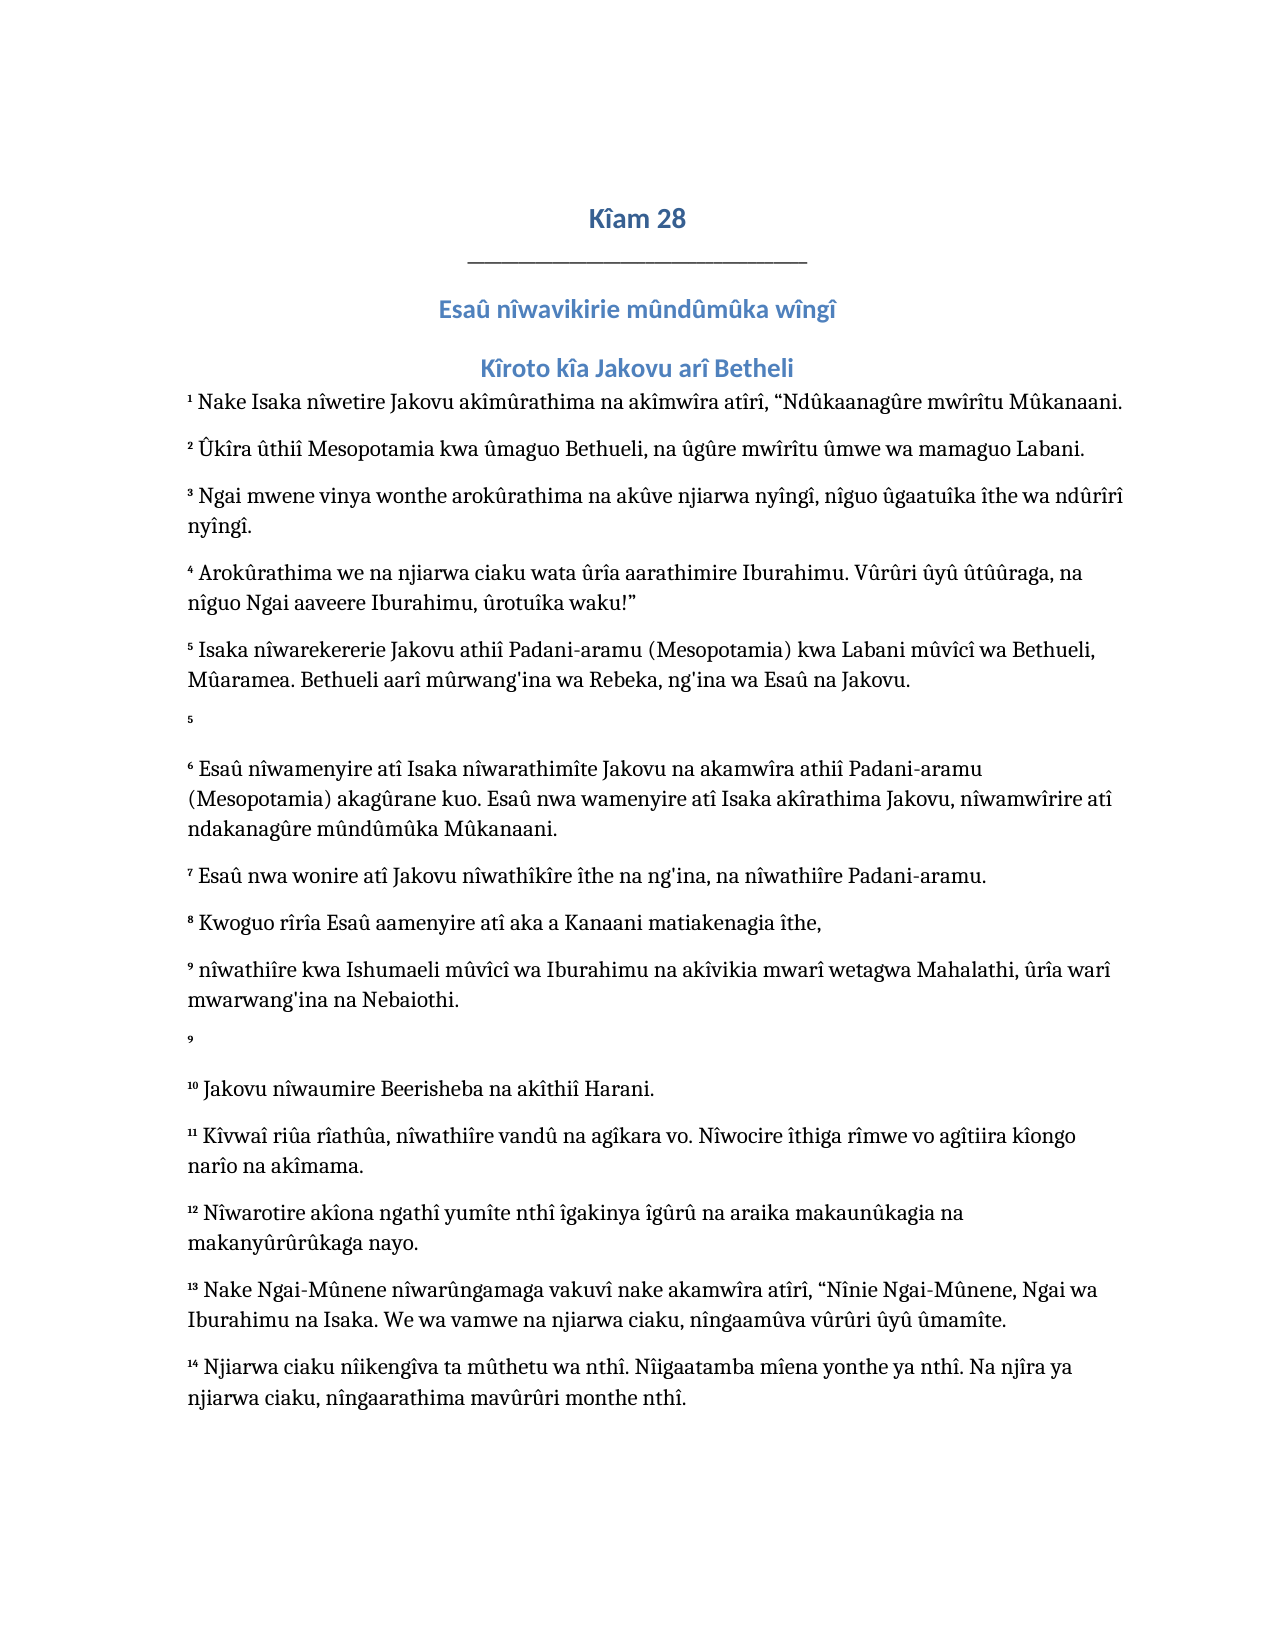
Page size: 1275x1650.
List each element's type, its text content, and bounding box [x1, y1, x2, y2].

text 12 Nîwarotire akîona ngathî yumîte nthî îgakinya îgûrû na araika makaunûkagia na makanyûrûrûkaga nayo. [187, 1200, 1125, 1256]
text 6 Esaû nîwamenyire atî Isaka nîwarathimîte Jakovu na akamwîra athiî Padani-aramu (Mesopotamia) akagûrane kuo. Esaû nwa wamenyire atî Isaka akîrathima Jakovu, nîwamwîrire atî ndakanagûre mûndûmûka Mûkanaani. [187, 756, 1125, 842]
text 1 Nake Isaka nîwetire Jakovu akîmûrathima na akîmwîra atîrî, “Ndûkaanagûre mwîrîtu Mûkanaani. [187, 389, 1125, 415]
text 9 nîwathiîre kwa Ishumaeli mûvîcî wa Iburahimu na akîvikia mwarî wetagwa Mahalathi, ûrîa warî mwarwang'ina na Nebaiothi. [187, 957, 1125, 1013]
text 10 Jakovu nîwaumire Beerisheba na akîthiî Harani. [187, 1076, 1125, 1102]
text 11 Kîvwaî riûa rîathûa, nîwathiîre vandû na agîkara vo. Nîwocire îthiga rîmwe vo agîtiira kîongo narîo na akîmama. [187, 1123, 1125, 1179]
text 2 Ûkîra ûthiî Mesopotamia kwa ûmaguo Bethueli, na ûgûre mwîrîtu ûmwe wa mamaguo Labani. [187, 436, 1125, 462]
subtitle Esaû nîwavikirie mûndûmûka wîngî [150, 292, 1125, 325]
text 5 Isaka nîwarekererie Jakovu athiî Padani-aramu (Mesopotamia) kwa Labani mûvîcî wa Bethueli, Mûaramea. Bethueli aarî mûrwang'ina wa Rebeka, ng'ina wa Esaû na Jakovu. [187, 637, 1125, 693]
subtitle Kîroto kîa Jakovu arî Betheli [150, 351, 1125, 384]
text 14 Njiarwa ciaku nîikengîva ta mûthetu wa nthî. Nîigaatamba mîena yonthe ya nthî. Na njîra ya njiarwa ciaku, nîngaarathima mavûrûri monthe nthî. [187, 1354, 1125, 1411]
text 9 [187, 1034, 1125, 1055]
text 13 Nake Ngai-Mûnene nîwarûngamaga vakuvî nake akamwîra atîrî, “Nînie Ngai-Mûnene, Ngai wa Iburahimu na Isaka. We wa vamwe na njiarwa ciaku, nîngaamûva vûrûri ûyû ûmamîte. [187, 1277, 1125, 1333]
subtitle Kîam 28 [150, 200, 1125, 236]
text 3 Ngai mwene vinya wonthe arokûrathima na akûve njiarwa nyîngî, nîguo ûgaatuîka îthe wa ndûrîrî nyîngî. [187, 482, 1125, 539]
text 5 [187, 714, 1125, 735]
text 7 Esaû nwa wonire atî Jakovu nîwathîkîre îthe na ng'ina, na nîwathiîre Padani-aramu. [187, 863, 1125, 889]
text ________________________________________ [150, 241, 1125, 267]
text 8 Kwoguo rîrîa Esaû aamenyire atî aka a Kanaani matiakenagia îthe, [187, 910, 1125, 936]
text 4 Arokûrathima we na njiarwa ciaku wata ûrîa aarathimire Iburahimu. Vûrûri ûyû ûtûûraga, na nîguo Ngai aaveere Iburahimu, ûrotuîka waku!” [187, 559, 1125, 616]
